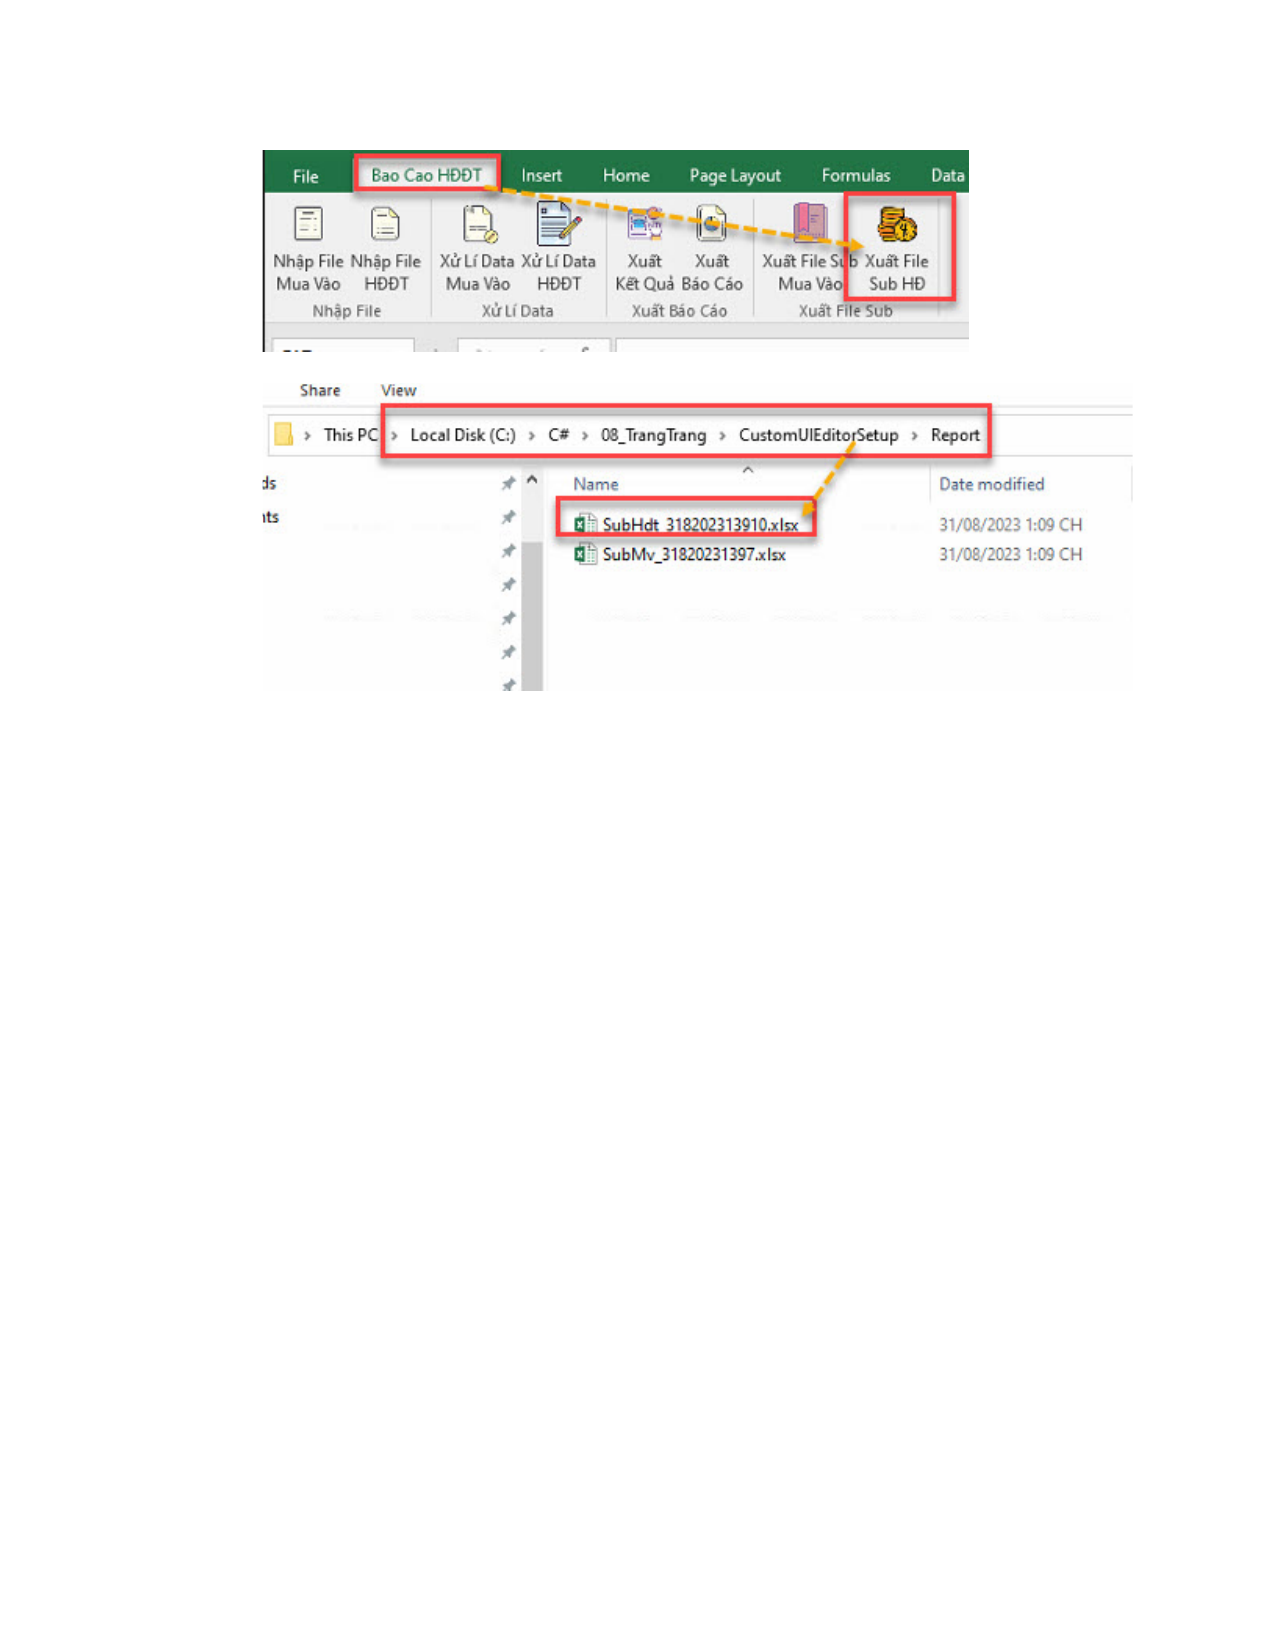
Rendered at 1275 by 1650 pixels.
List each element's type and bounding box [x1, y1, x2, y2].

picture [262, 150, 969, 352]
picture [262, 383, 1133, 691]
